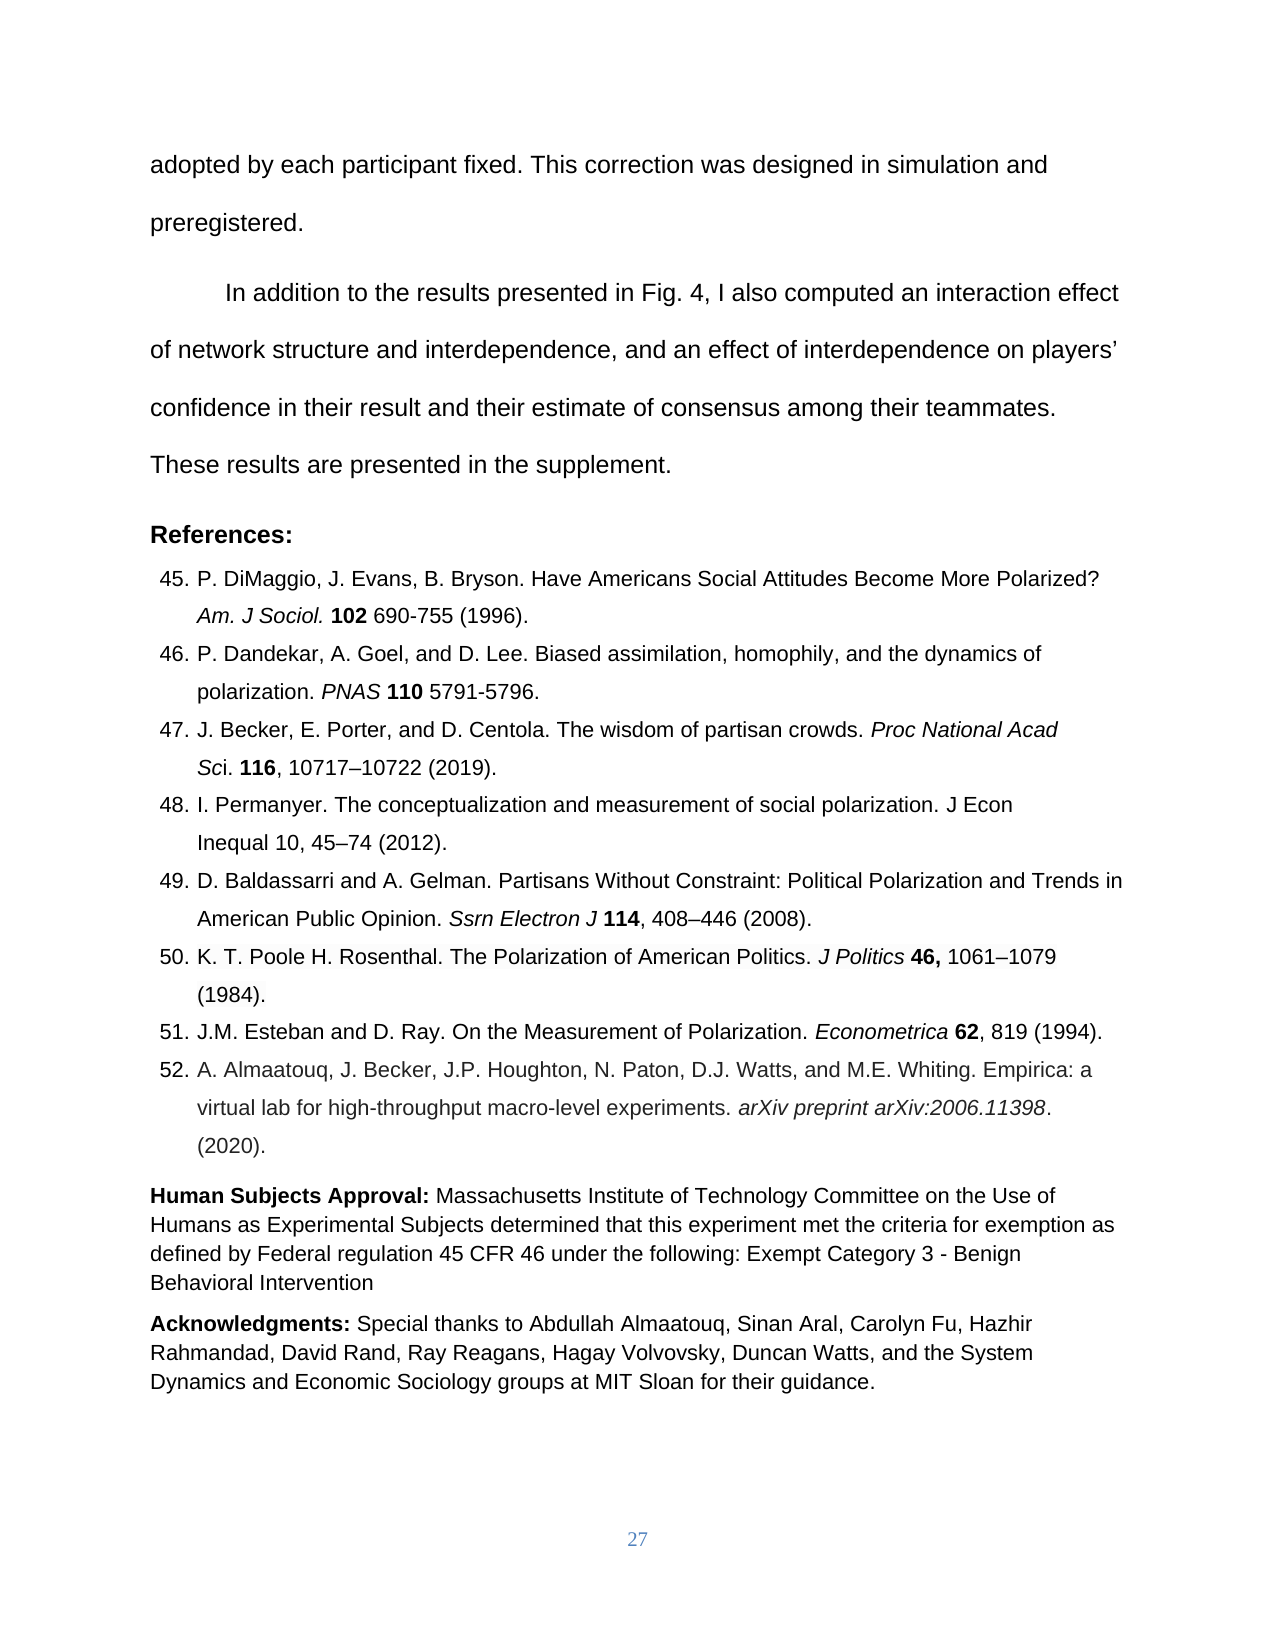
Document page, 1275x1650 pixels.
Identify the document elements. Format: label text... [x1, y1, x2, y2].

list A. Almaatouq, J. Becker, J.P. Houghton, N. Paton, D.J. Watts, and M.E. Whiting. Empirica: a virtual lab for high-throughput macro-level experiments. arXiv preprint arXiv:2006.11398. (2020). [159, 1057, 1125, 1158]
list P. Dandekar, A. Goel, and D. Lee. Biased assimilation, homophily, and the dynamics of polarization. PNAS 110 5791-5796. [159, 641, 1125, 704]
text Human Subjects Approval: Massachusetts Institute of Technology Committee on the Use of Humans as Experimental Subjects determined that this experiment met the criteria for exemption as defined by Federal regulation 45 CFR 46 under the following: Exempt Category 3 - Benign Behavioral Intervention [150, 1183, 1125, 1295]
text References: [150, 520, 1125, 549]
list I. Permanyer. The conceptualization and measurement of social polarization. J Econ Inequal 10, 45–74 (2012). [159, 792, 1125, 855]
list D. Baldassarri and A. Gelman. Partisans Without Constraint: Political Polarization and Trends in American Public Opinion. Ssrn Electron J 114, 408–446 (2008). [159, 868, 1125, 931]
text Acknowledgments: Special thanks to Abdullah Almaatouq, Sinan Aral, Carolyn Fu, Hazhir Rahmandad, David Rand, Ray Reagans, Hagay Volvovsky, Duncan Watts, and the System Dynamics and Economic Sociology groups at MIT Sloan for their guidance. [150, 1311, 1125, 1394]
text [150, 150, 1125, 236]
list K. T. Poole H. Rosenthal. The Polarization of American Politics. J Politics 46, 1061–1079 (1984). [159, 944, 1125, 1007]
list J. Becker, E. Porter, and D. Centola. The wisdom of partisan crowds. Proc National Acad Sci. 116, 10717–10722 (2019). [159, 717, 1125, 780]
text In addition to the results presented in Fig. 4, I also computed an interaction effect of network structure and interdependence, and an effect of interdependence on players’ confidence in their result and their estimate of consensus among their teammates. These results are presented in the supplement. [150, 277, 1125, 479]
list J.M. Esteban and D. Ray. On the Measurement of Polarization. Econometrica 62, 819 (1994). [159, 1019, 1125, 1044]
list P. DiMaggio, J. Evans, B. Bryson. Have Americans Social Attitudes Become More Polarized? Am. J Sociol. 102 690-755 (1996). [159, 566, 1125, 628]
